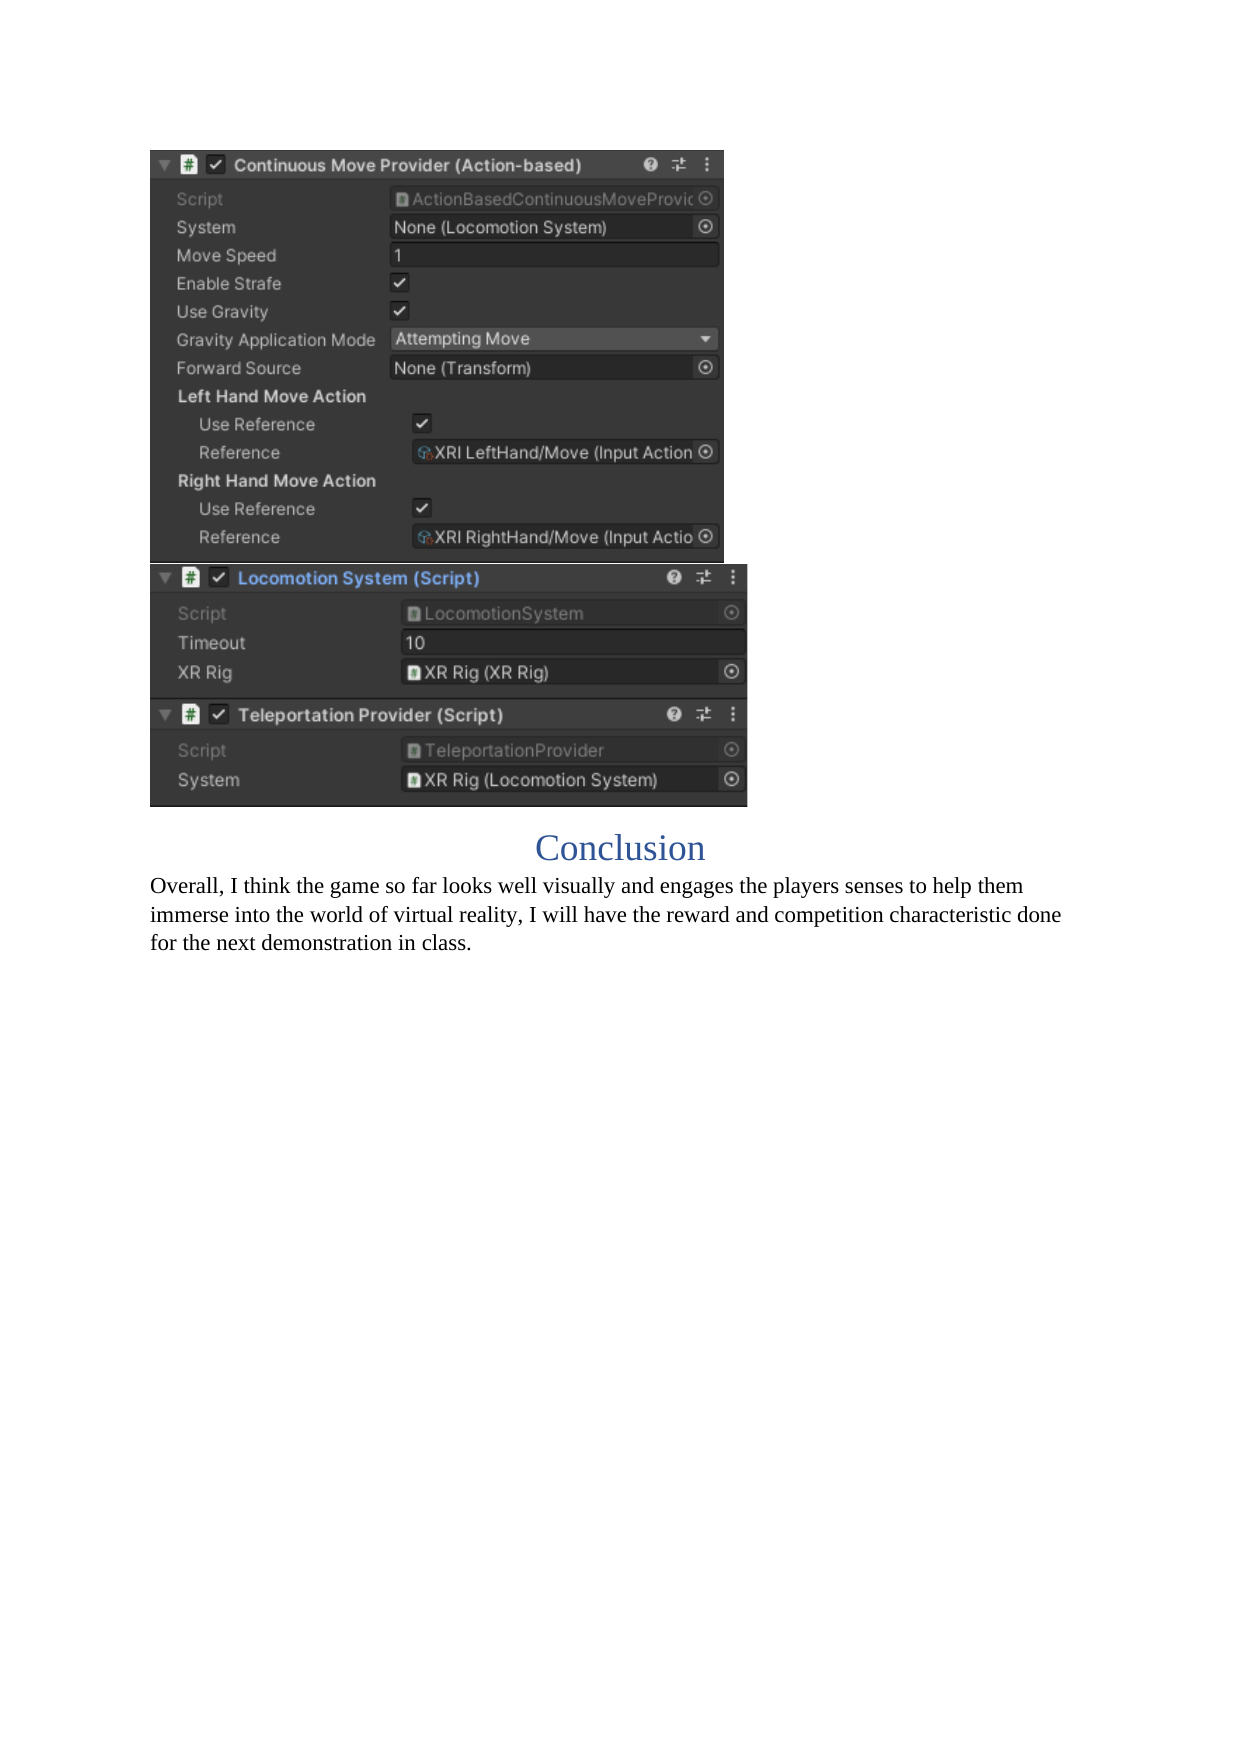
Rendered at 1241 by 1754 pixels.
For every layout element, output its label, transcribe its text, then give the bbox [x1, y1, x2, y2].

picture [150, 150, 724, 563]
picture [150, 564, 748, 807]
subtitle Conclusion [150, 826, 1090, 869]
text Overall, I think the game so far looks well visually and engages the players senses to help them immerse into the world of virtual reality, I will have the reward and competition characteristic done for the next demonstration in class. [150, 872, 1090, 956]
